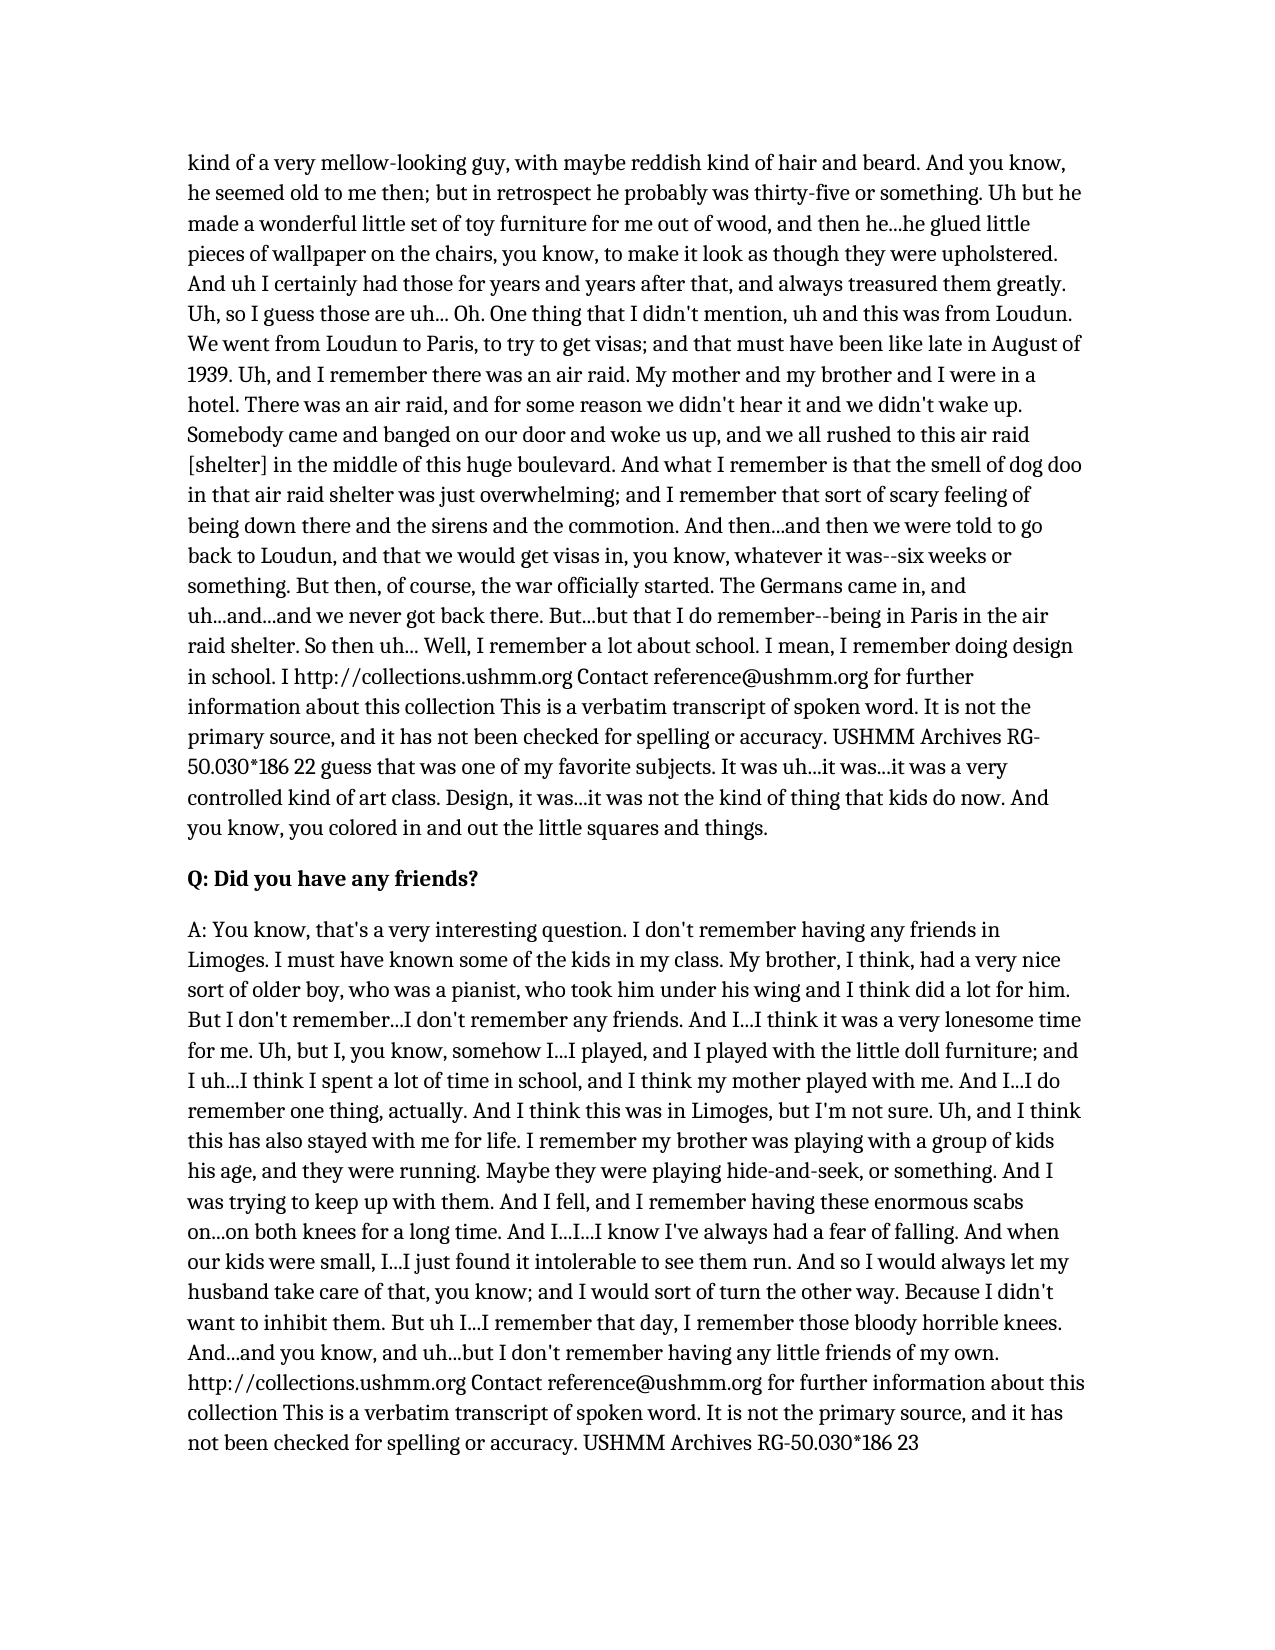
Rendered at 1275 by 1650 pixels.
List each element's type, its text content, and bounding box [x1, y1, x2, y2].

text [187, 150, 1087, 841]
text Q: Did you have any friends? [187, 866, 1087, 892]
text A: You know, that's a very interesting question. I don't remember having any friends in Limoges. I must have known some of the kids in my class. My brother, I think, had a very nice sort of older boy, who was a pianist, who took him under his wing and I think did a lot for him. But I don't remember...I don't remember any friends. And I...I think it was a very lonesome time for me. Uh, but I, you know, somehow I...I played, and I played with the little doll furniture; and I uh...I think I spent a lot of time in school, and I think my mother played with me. And I...I do remember one thing, actually. And I think this was in Limoges, but I'm not sure. Uh, and I think this has also stayed with me for life. I remember my brother was playing with a group of kids his age, and they were running. Maybe they were playing hide-and-seek, or something. And I was trying to keep up with them. And I fell, and I remember having these enormous scabs on...on both knees for a long time. And I...I...I know I've always had a fear of falling. And when our kids were small, I...I just found it intolerable to see them run. And so I would always let my husband take care of that, you know; and I would sort of turn the other way. Because I didn't want to inhibit them. But uh I...I remember that day, I remember those bloody horrible knees. And...and you know, and uh...but I don't remember having any little friends of my own. http://collections.ushmm.org Contact reference@ushmm.org for further information about this collection This is a verbatim transcript of spoken word. It is not the primary source, and it has not been checked for spelling or accuracy. USHMM Archives RG-50.030*186 23 [187, 917, 1087, 1457]
